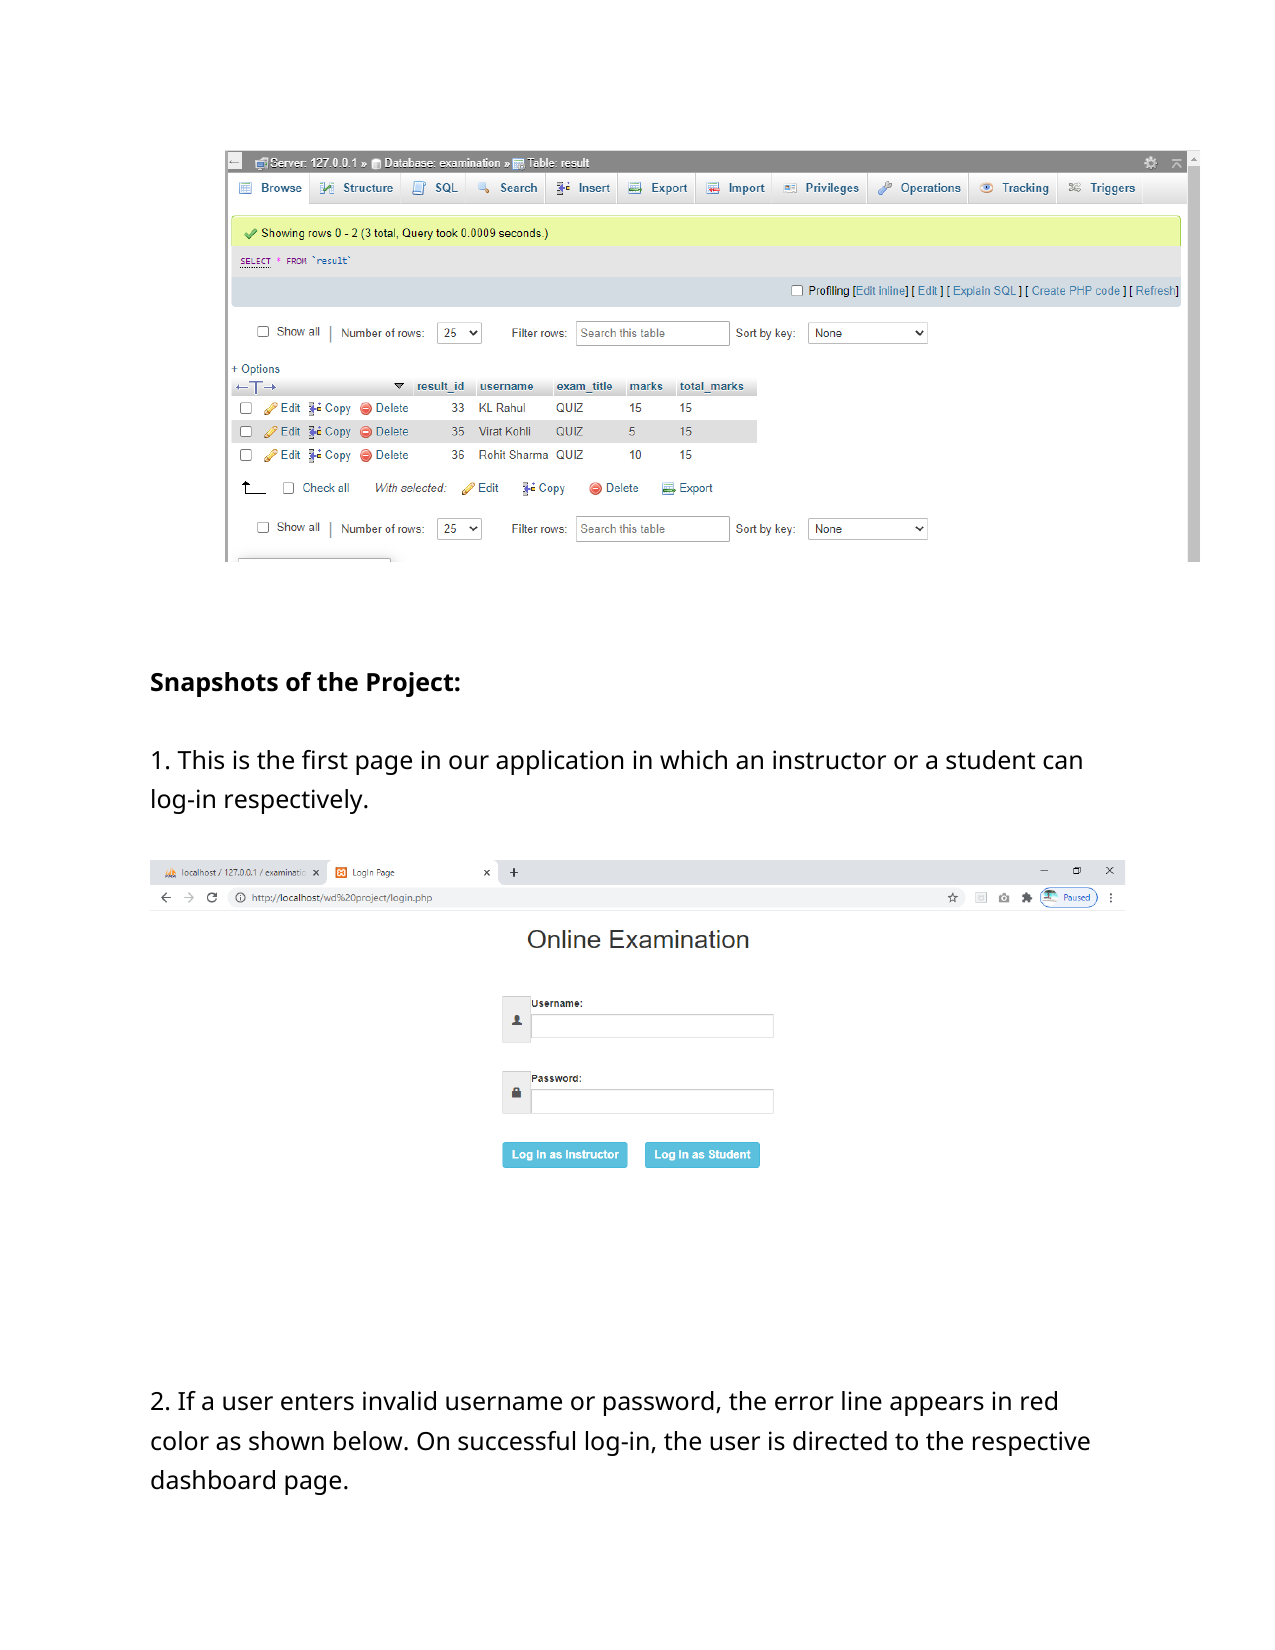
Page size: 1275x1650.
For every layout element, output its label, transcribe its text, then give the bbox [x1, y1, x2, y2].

text Snapshots of the Project: [150, 664, 1125, 699]
picture [225, 150, 1200, 562]
text 2. If a user enters invalid username or password, the error line appears in red color as shown below. On successful log-in, the user is directed to the respective dashboard page. [150, 1384, 1125, 1496]
picture [150, 860, 1125, 1341]
text 1. This is the first page in our application in which an instructor or a student can log-in respectively. [150, 743, 1125, 816]
